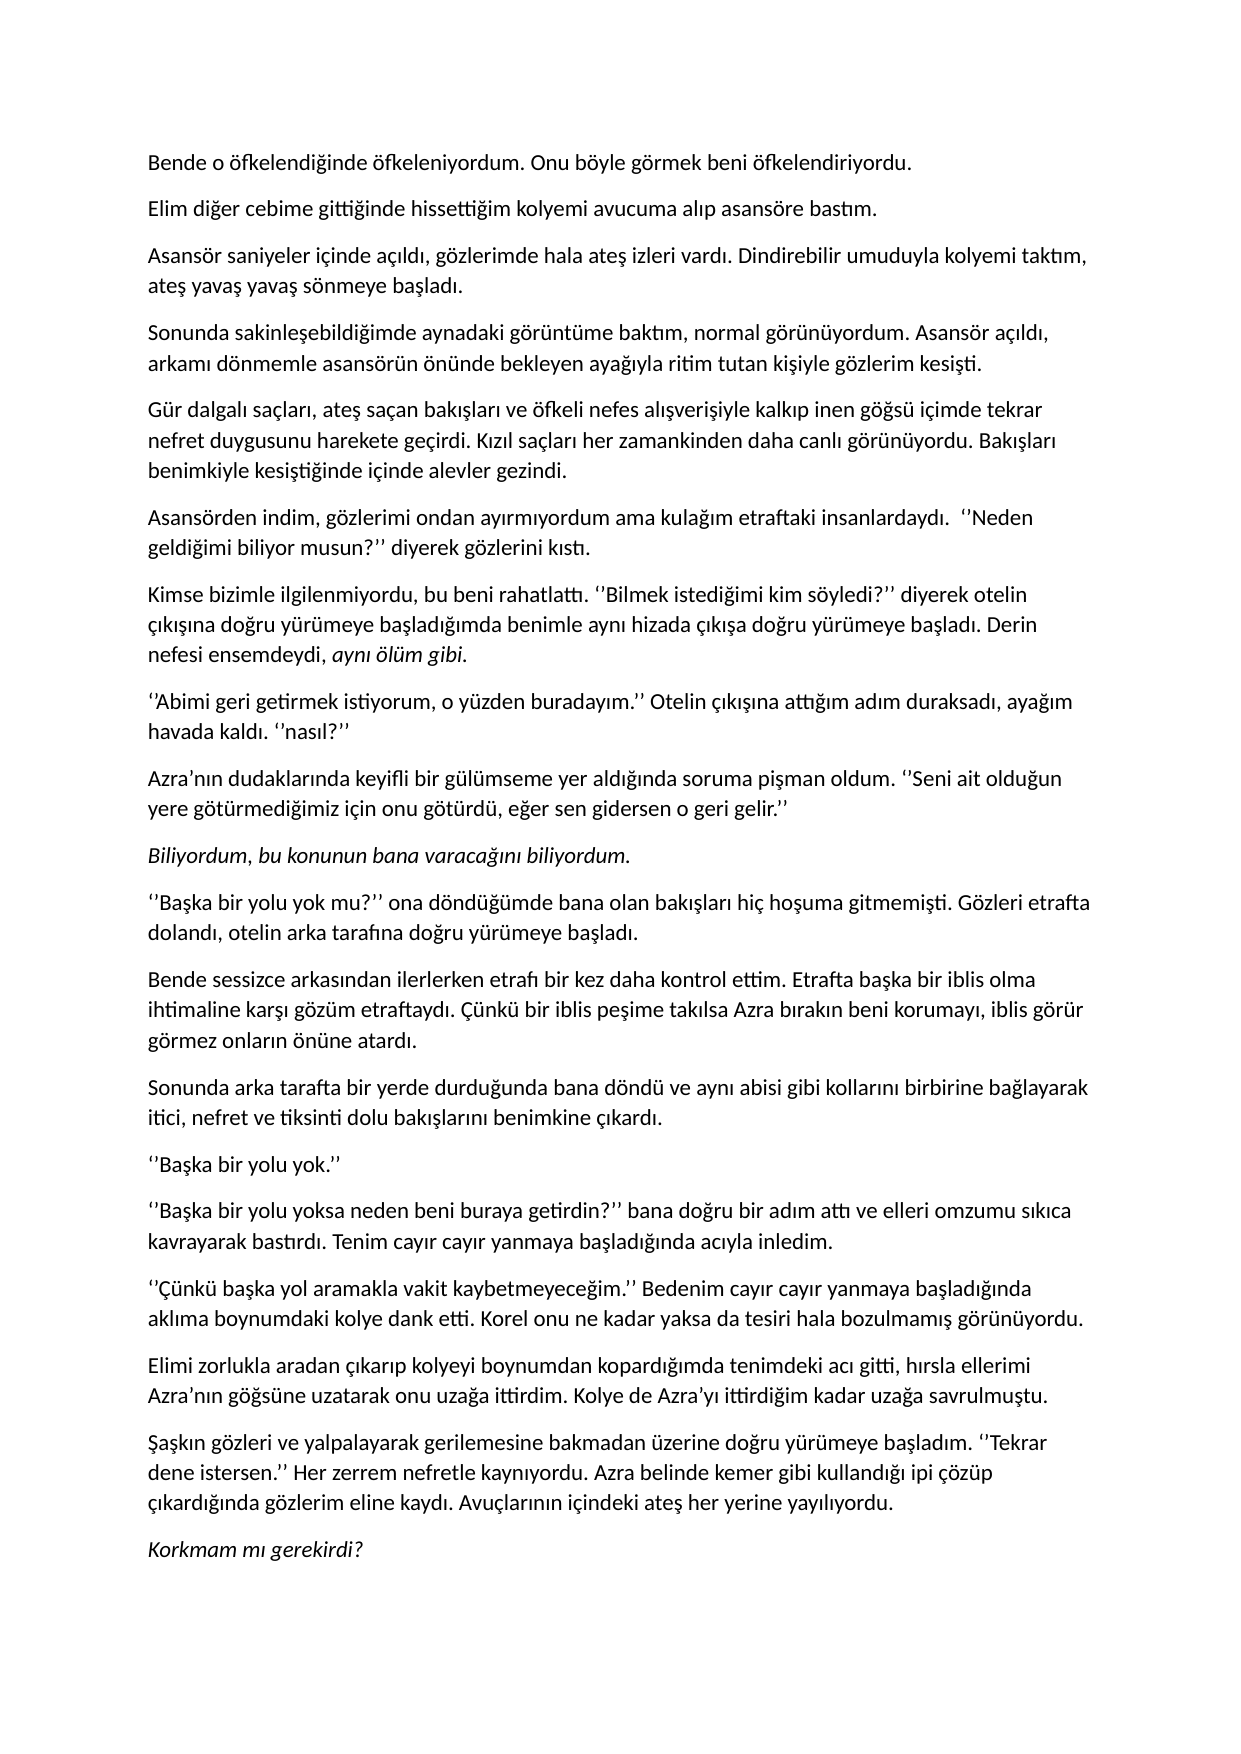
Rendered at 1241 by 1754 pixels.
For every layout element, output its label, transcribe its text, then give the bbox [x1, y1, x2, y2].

text Bende sessizce arkasından ilerlerken etrafı bir kez daha kontrol ettim. Etrafta başka bir iblis olma ihtimaline karşı gözüm etraftaydı. Çünkü bir iblis peşime takılsa Azra bırakın beni korumayı, iblis görür görmez onların önüne atardı. [148, 965, 1093, 1054]
text Korkmam mı gerekirdi? [148, 1535, 1093, 1563]
text Asansör saniyeler içinde açıldı, gözlerimde hala ateş izleri vardı. Dindirebilir umuduyla kolyemi taktım, ateş yavaş yavaş sönmeye başladı. [148, 241, 1093, 299]
text Gür dalgalı saçları, ateş saçan bakışları ve öfkeli nefes alışverişiyle kalkıp inen göğsü içimde tekrar nefret duygusunu harekete geçirdi. Kızıl saçları her zamankinden daha canlı görünüyordu. Bakışları benimkiyle kesiştiğinde içinde alevler gezindi. [148, 396, 1093, 484]
text Elimi zorlukla aradan çıkarıp kolyeyi boynumdan kopardığımda tenimdeki acı gitti, hırsla ellerimi Azra’nın göğsüne uzatarak onu uzağa ittirdim. Kolye de Azra’yı ittirdiğim kadar uzağa savrulmuştu. [148, 1351, 1093, 1409]
text Biliyordum, bu konunun bana varacağını biliyordum. [148, 841, 1093, 869]
text Asansörden indim, gözlerimi ondan ayırmıyordum ama kulağım etraftaki insanlardaydı. ‘’Neden geldiğimi biliyor musun?’’ diyerek gözlerini kıstı. [148, 503, 1093, 561]
text Azra’nın dudaklarında keyifli bir gülümseme yer aldığında soruma pişman oldum. ‘’Seni ait olduğun yere götürmediğimiz için onu götürdü, eğer sen gidersen o geri gelir.’’ [148, 764, 1093, 822]
text Bende o öfkelendiğinde öfkeleniyordum. Onu böyle görmek beni öfkelendiriyordu. [148, 148, 1093, 176]
text ‘’Başka bir yolu yok.’’ [148, 1150, 1093, 1178]
text ‘’Çünkü başka yol aramakla vakit kaybetmeyeceğim.’’ Bedenim cayır cayır yanmaya başladığında aklıma boynumdaki kolye dank etti. Korel onu ne kadar yaksa da tesiri hala bozulmamış görünüyordu. [148, 1274, 1093, 1332]
text Sonunda arka tarafta bir yerde durduğunda bana döndü ve aynı abisi gibi kollarını birbirine bağlayarak itici, nefret ve tiksinti dolu bakışlarını benimkine çıkardı. [148, 1073, 1093, 1131]
text Şaşkın gözleri ve yalpalayarak gerilemesine bakmadan üzerine doğru yürümeye başladım. ‘’Tekrar dene istersen.’’ Her zerrem nefretle kaynıyordu. Azra belinde kemer gibi kullandığı ipi çözüp çıkardığında gözlerim eline kaydı. Avuçlarının içindeki ateş her yerine yayılıyordu. [148, 1428, 1093, 1516]
text ‘’Abimi geri getirmek istiyorum, o yüzden buradayım.’’ Otelin çıkışına attığım adım duraksadı, ayağım havada kaldı. ‘’nasıl?’’ [148, 687, 1093, 745]
text ‘’Başka bir yolu yok mu?’’ ona döndüğümde bana olan bakışları hiç hoşuma gitmemişti. Gözleri etrafta dolandı, otelin arka tarafına doğru yürümeye başladı. [148, 888, 1093, 946]
text Sonunda sakinleşebildiğimde aynadaki görüntüme baktım, normal görünüyordum. Asansör açıldı, arkamı dönmemle asansörün önünde bekleyen ayağıyla ritim tutan kişiyle gözlerim kesişti. [148, 318, 1093, 377]
text Elim diğer cebime gittiğinde hissettiğim kolyemi avucuma alıp asansöre bastım. [148, 194, 1093, 222]
text ‘’Başka bir yolu yoksa neden beni buraya getirdin?’’ bana doğru bir adım attı ve elleri omzumu sıkıca kavrayarak bastırdı. Tenim cayır cayır yanmaya başladığında acıyla inledim. [148, 1197, 1093, 1255]
text Kimse bizimle ilgilenmiyordu, bu beni rahatlattı. ‘’Bilmek istediğimi kim söyledi?’’ diyerek otelin çıkışına doğru yürümeye başladığımda benimle aynı hizada çıkışa doğru yürümeye başladı. Derin nefesi ensemdeydi, aynı ölüm gibi. [148, 580, 1093, 668]
